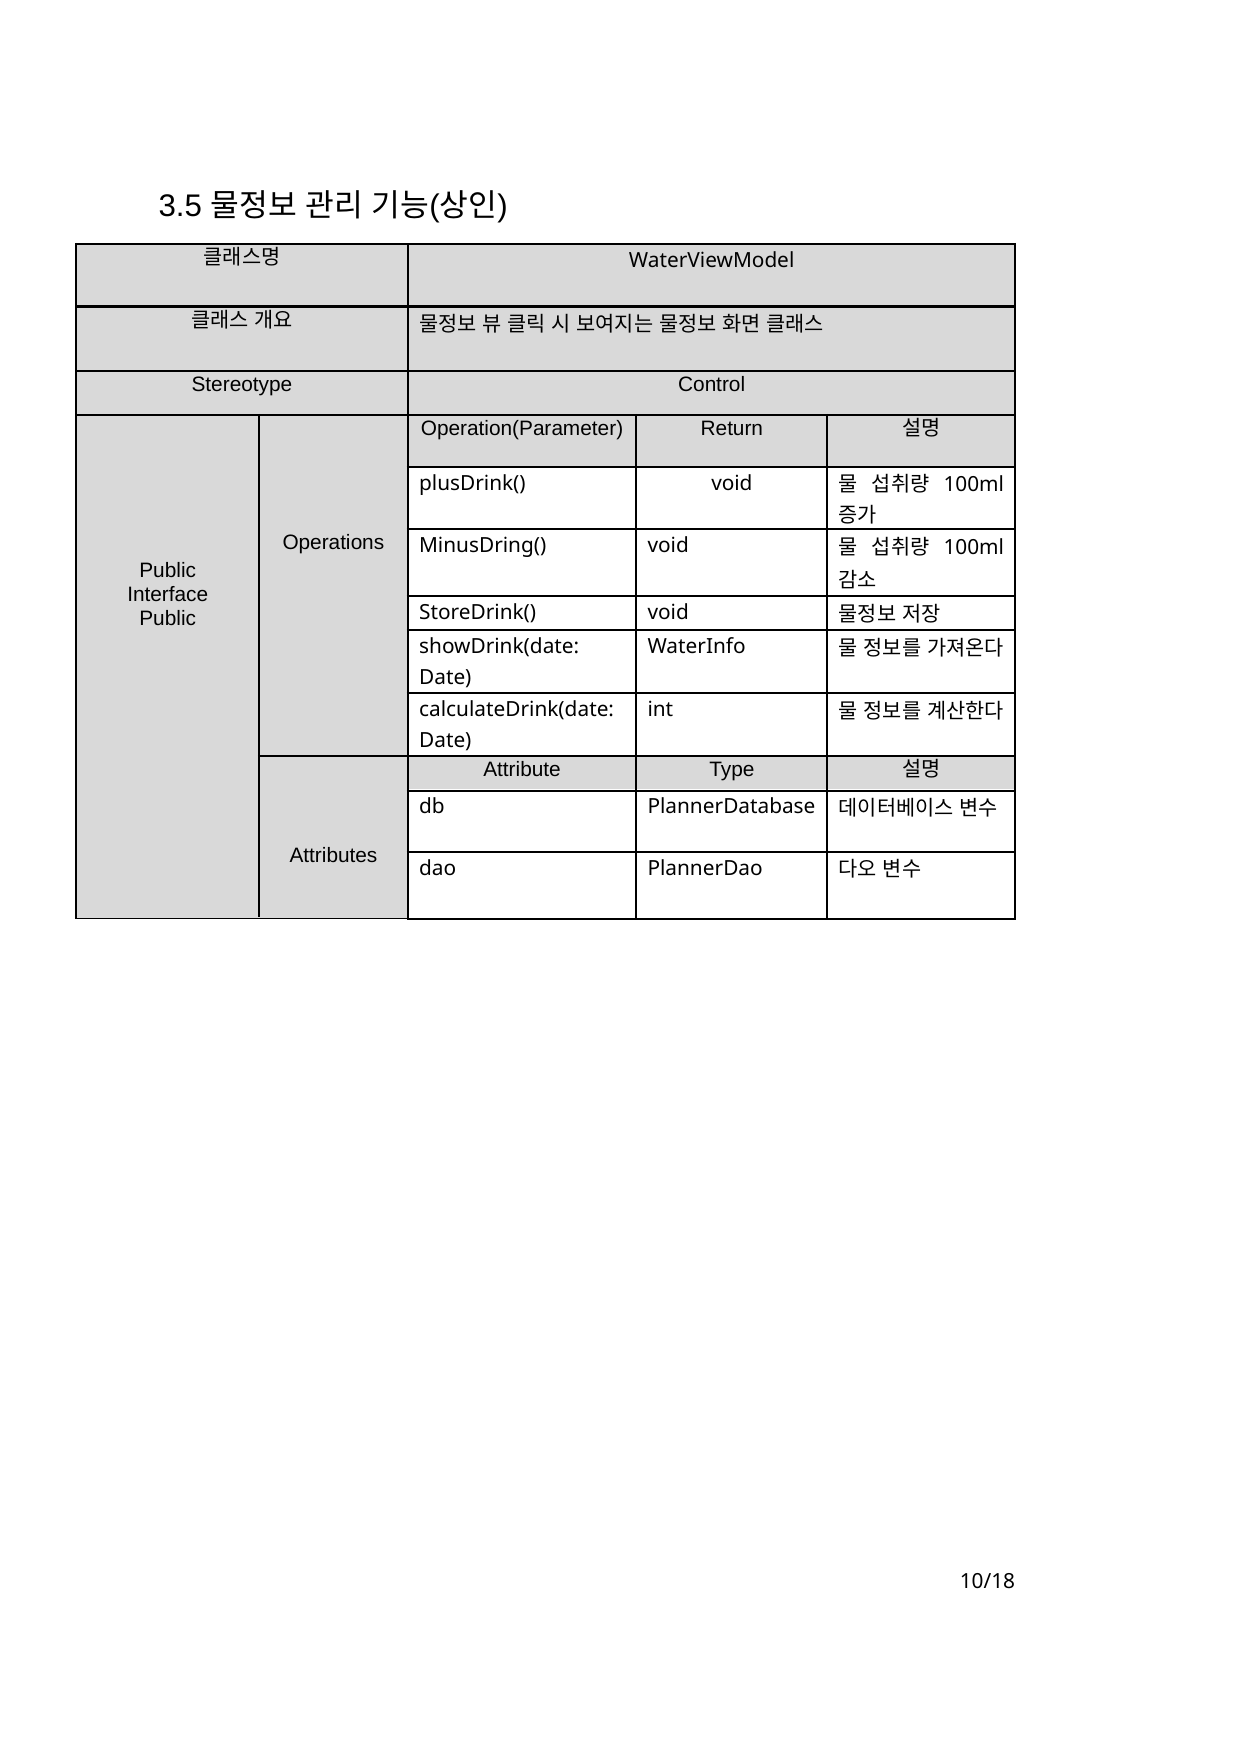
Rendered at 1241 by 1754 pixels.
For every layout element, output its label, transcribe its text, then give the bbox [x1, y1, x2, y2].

table_cell 물정보 뷰 클릭 시 보여지는 물정보 화면 클래스 [409, 308, 1014, 370]
table_cell 클래스 개요 [77, 308, 407, 370]
table_cell void [637, 468, 826, 528]
table_cell Operations [260, 416, 407, 755]
table_cell Return [637, 416, 826, 466]
table_cell 설명 [828, 757, 1014, 789]
table_cell showDrink(date: Date) [409, 631, 635, 692]
table_cell void [637, 530, 826, 595]
table_cell 물 정보를 가져온다 [828, 631, 1014, 692]
table_cell Public Interface Public [77, 416, 259, 918]
table_cell 물 정보를 계산한다 [828, 694, 1014, 755]
table_cell calculateDrink(date: Date) [409, 694, 635, 755]
table_cell 다오 변수 [828, 853, 1014, 918]
table_cell Stereotype [77, 372, 407, 414]
table_cell PlannerDao [637, 853, 826, 918]
table_cell 물 섭취량 100ml증가 [828, 468, 1014, 528]
table_cell WaterInfo [637, 631, 826, 692]
table_cell PlannerDatabase [637, 792, 826, 851]
table_cell 물정보 저장 [828, 597, 1014, 629]
table_cell 데이터베이스 변수 [828, 792, 1014, 851]
table_header 클래스명 [77, 245, 407, 305]
table_cell dao [409, 853, 635, 918]
table_cell db [409, 792, 635, 851]
table_cell Attribute [409, 757, 635, 789]
table_cell StoreDrink() [409, 597, 635, 629]
table_cell Control [409, 372, 1014, 414]
table_cell Type [637, 757, 826, 789]
text 3.5 물정보 관리 기능(상인) [158, 187, 1165, 223]
table_cell Operation(Parameter) [409, 416, 635, 466]
table_cell MinusDring() [409, 530, 635, 595]
table_cell 설명 [828, 416, 1014, 466]
table_cell Attributes [259, 757, 407, 918]
table_cell 물 섭취량 100ml감소 [828, 530, 1014, 595]
table_cell plusDrink() [409, 468, 635, 528]
table_cell int [637, 694, 826, 755]
table_header WaterViewModel [409, 245, 1014, 305]
table_cell void [637, 597, 826, 629]
